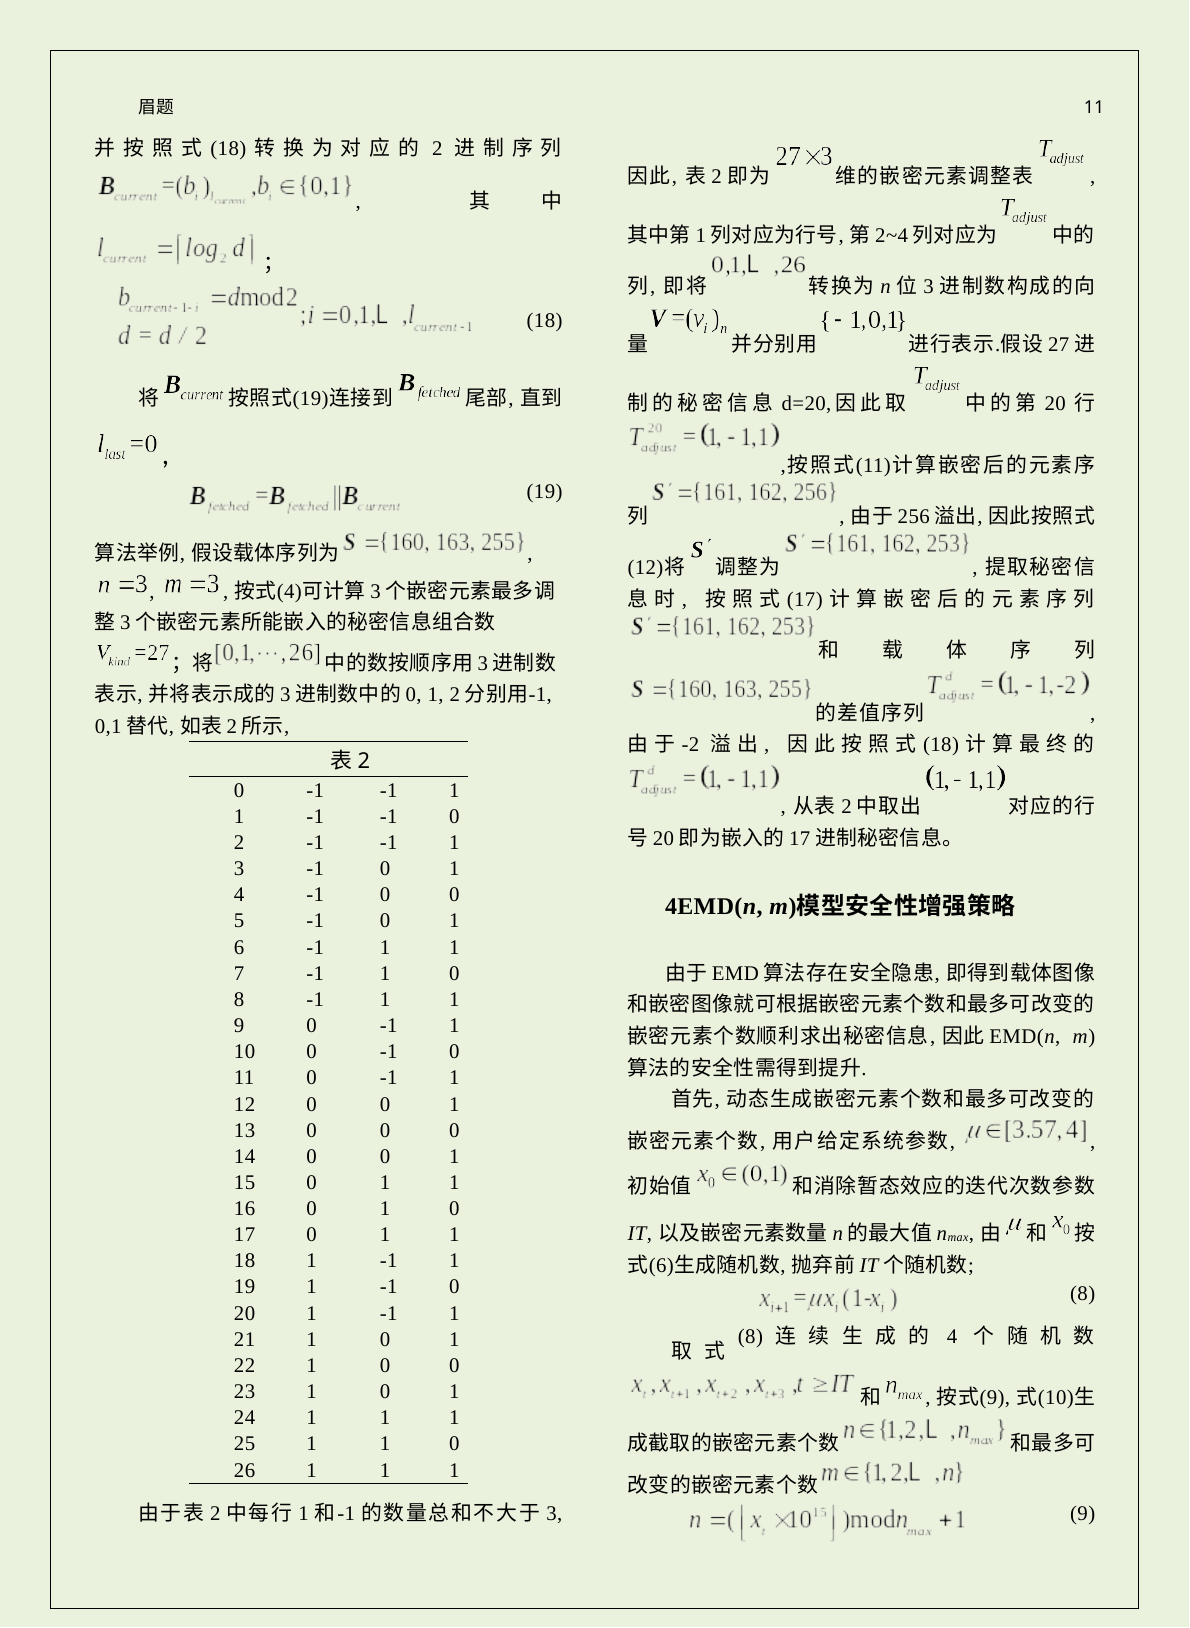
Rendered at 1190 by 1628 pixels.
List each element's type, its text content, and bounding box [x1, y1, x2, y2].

table_cell -1 [261, 908, 335, 934]
table_header (19) [508, 479, 573, 529]
table_cell 1 [404, 1326, 468, 1352]
table_header [616, 1500, 1041, 1545]
table_cell 17 [189, 1221, 261, 1247]
table_cell -1 [335, 1038, 404, 1064]
text 将按照式(19)连接到尾部, 直到, [94, 358, 562, 479]
table_cell 1 [404, 1143, 468, 1169]
table_cell 1 [404, 1248, 468, 1273]
table_cell 18 [189, 1248, 261, 1273]
table_cell 1 [335, 1169, 404, 1195]
table_cell 13 [189, 1117, 261, 1143]
table_cell -1 [335, 1300, 404, 1326]
table_cell -1 [335, 1012, 404, 1038]
table_cell -1 [335, 1248, 404, 1273]
table_cell 0 [261, 1221, 335, 1247]
table_header (8) [1041, 1281, 1106, 1319]
table_cell 0 [335, 1117, 404, 1143]
table_cell 0 [335, 1091, 404, 1117]
table_cell 1 [335, 960, 404, 986]
table_cell 3 [189, 855, 261, 881]
table_cell 1 [404, 1300, 468, 1326]
table_cell 0 [261, 1012, 335, 1038]
table_cell 0 [335, 908, 404, 934]
table_cell 5 [189, 908, 261, 934]
table_cell 1 [261, 1378, 335, 1404]
table_cell 0 [404, 881, 468, 907]
table_cell -1 [335, 777, 404, 803]
table_cell 1 [335, 1221, 404, 1247]
table_cell 25 [189, 1430, 261, 1457]
table_cell 0 [335, 1143, 404, 1169]
table_cell 1 [189, 803, 261, 829]
table_cell 1 [261, 1457, 335, 1483]
table_header [83, 283, 508, 358]
table_cell 16 [189, 1195, 261, 1221]
table_cell -1 [335, 1274, 404, 1300]
table_cell -1 [261, 960, 335, 986]
text 取式(8)连续生成的4个随机数和, 按式(9), 式(10)生成截取的嵌密元素个数和最多可改变的嵌密元素个数 [627, 1319, 1095, 1498]
table_cell -1 [261, 934, 335, 960]
table_cell 0 [261, 1091, 335, 1117]
text 从嵌密元素调整表搜索出对应的行号d并按照式(18)转换为对应的2进制序列, 其中； [94, 132, 562, 283]
table_cell 1 [404, 855, 468, 881]
table_cell 1 [261, 1248, 335, 1273]
table_header (18) [508, 283, 573, 358]
text 算法举例, 假设载体序列为, , , 按式(4)可计算3个嵌密元素最多调整3个嵌密元素所能嵌入的秘密信息组合数；将中的数按顺序用3进制数表示, 并将表示成的3进制数中的0, 1, 2分别用-1, 0,1替代, 如表2所示, [94, 529, 562, 739]
table_cell 0 [261, 1169, 335, 1195]
table_cell 0 [335, 855, 404, 881]
table_cell 1 [404, 1378, 468, 1404]
table_cell 0 [335, 881, 404, 907]
table_cell 1 [404, 1064, 468, 1091]
table_cell 2 [189, 829, 261, 855]
table_cell 1 [404, 1091, 468, 1117]
table_cell 0 [335, 1352, 404, 1378]
table_cell 1 [404, 829, 468, 855]
table_cell 0 [404, 1352, 468, 1378]
table_cell -1 [261, 829, 335, 855]
table_cell 7 [189, 960, 261, 986]
table_cell 1 [404, 1221, 468, 1247]
table_cell 14 [189, 1143, 261, 1169]
table_cell -1 [261, 986, 335, 1012]
table_cell 12 [189, 1091, 261, 1117]
table_cell -1 [335, 1064, 404, 1091]
table_cell 1 [261, 1430, 335, 1457]
table_header (9) [1041, 1500, 1106, 1545]
table_cell 21 [189, 1326, 261, 1352]
table_cell 20 [189, 1300, 261, 1326]
table_cell 1 [404, 1404, 468, 1430]
table_cell 0 [404, 1117, 468, 1143]
table_cell 0 [261, 1038, 335, 1064]
table_cell 9 [189, 1012, 261, 1038]
table_cell 19 [189, 1274, 261, 1300]
table_cell 8 [189, 986, 261, 1012]
table_cell 1 [404, 934, 468, 960]
table_header 表2 [189, 742, 468, 776]
table_cell 10 [189, 1038, 261, 1064]
table_cell 0 [404, 803, 468, 829]
table_cell 0 [404, 1195, 468, 1221]
table_cell -1 [261, 803, 335, 829]
table_cell 1 [261, 1300, 335, 1326]
text 首先, 动态生成嵌密元素个数和最多可改变的嵌密元素个数, 用户给定系统参数, , 初始值和消除暂态效应的迭代次数参数IT, 以及嵌密元素数量n的最大值nmax, 由和按式(6)生成随机数, 抛弃前IT个随机数; [627, 1083, 1095, 1278]
table_cell -1 [261, 855, 335, 881]
table_cell 1 [261, 1404, 335, 1430]
table_cell 4 [189, 881, 261, 907]
table_cell 22 [189, 1352, 261, 1378]
table_cell 1 [335, 1195, 404, 1221]
table_cell 0 [189, 777, 261, 803]
table_cell 11 [189, 1064, 261, 1091]
table_cell 1 [261, 1326, 335, 1352]
text 由于EMD算法存在安全隐患, 即得到载体图像和嵌密图像就可根据嵌密元素个数和最多可改变的嵌密元素个数顺利求出秘密信息, 因此EMD(n, m)算法的安全性需得到提升. [627, 956, 1095, 1081]
table_header [616, 1281, 1041, 1319]
subtitle 4EMD(n, m)模型安全性增强策略 [665, 886, 1095, 921]
table_cell 1 [335, 986, 404, 1012]
table_cell 1 [404, 1457, 468, 1483]
table_cell 1 [404, 908, 468, 934]
table_cell 24 [189, 1404, 261, 1430]
table_cell 0 [335, 1378, 404, 1404]
table_cell 1 [261, 1274, 335, 1300]
table_cell 1 [261, 1352, 335, 1378]
table_cell 1 [404, 1012, 468, 1038]
table_cell 1 [404, 777, 468, 803]
text 由于表2中每行1和-1的数量总和不大于3, 因此, 表2即为维的嵌密元素调整表, 其中第1列对应为行号, 第2~4列对应为中的列, 即将转换为n位3进制数构成的向量并分别用进行表示.假设27进制的秘密信息d=20,因此取中的第20行,按照式(11)计算嵌密后的元素序列, 由于256溢出, 因此按照式(12)将调整为, 提取秘密信息时, 按照式(17)计算嵌密后的元素序列和载体序列的差值序列,由于-2溢出, 因此按照式(18)计算最终的, 从表2中取出对应的行号20即为嵌入的17进制秘密信息。 [627, 132, 1095, 851]
table_cell 0 [335, 1326, 404, 1352]
table_cell 0 [404, 1274, 468, 1300]
table_cell 1 [335, 1404, 404, 1430]
table_cell 1 [404, 986, 468, 1012]
table_header [83, 479, 508, 529]
table_cell 1 [335, 1430, 404, 1457]
table_cell 15 [189, 1169, 261, 1195]
table_cell 0 [261, 1143, 335, 1169]
table_cell 0 [404, 1430, 468, 1457]
table_cell -1 [261, 777, 335, 803]
table_cell 0 [261, 1195, 335, 1221]
table_cell 23 [189, 1378, 261, 1404]
table_cell 0 [404, 1038, 468, 1064]
table_cell 1 [335, 934, 404, 960]
table_cell 6 [189, 934, 261, 960]
table_cell -1 [335, 803, 404, 829]
table_cell -1 [261, 881, 335, 907]
table_cell 26 [189, 1457, 261, 1483]
table_cell 0 [261, 1064, 335, 1091]
table_cell 0 [404, 960, 468, 986]
table_cell 1 [404, 1169, 468, 1195]
table_cell 1 [335, 1457, 404, 1483]
table_cell 0 [261, 1117, 335, 1143]
table_cell -1 [335, 829, 404, 855]
